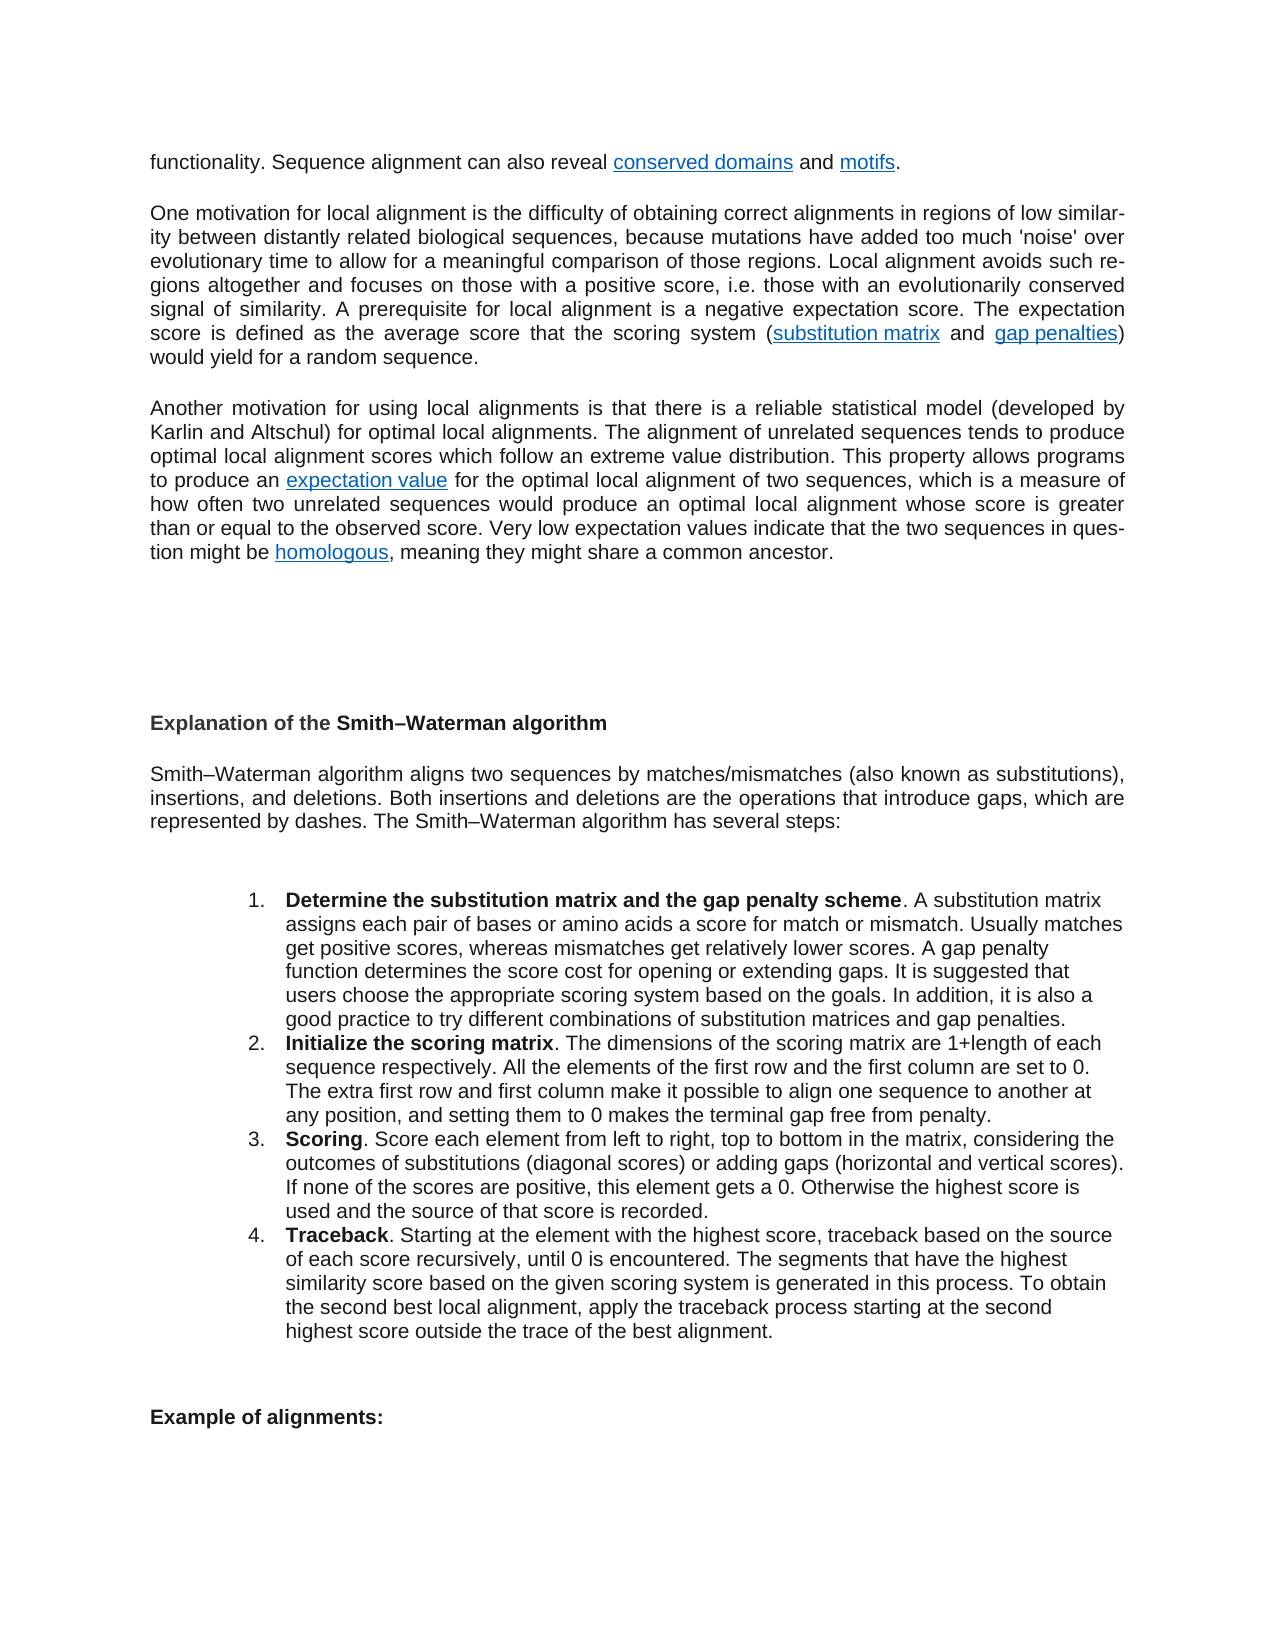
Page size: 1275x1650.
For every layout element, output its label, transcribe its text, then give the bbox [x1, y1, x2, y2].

list Scoring. Score each element from left to right, top to bottom in the matrix, considering the outcomes of substitutions (diagonal scores) or adding gaps (horizontal and vertical scores). If none of the scores are positive, this element gets a 0. Otherwise the highest score is used and the source of that score is recorded. [248, 1127, 1125, 1223]
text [150, 150, 1125, 174]
text One motivation for local alignment is the difficulty of obtaining correct alignments in regions of low similarity between distantly related biological sequences, because mutations have added too much 'noise' over evolutionary time to allow for a meaningful comparison of those regions. Local alignment avoids such regions altogether and focuses on those with a positive score, i.e. those with an evolutionarily conserved signal of similarity. A prerequisite for local alignment is a negative expectation score. The expectation score is defined as the average score that the scoring system (substitution matrix and gap penalties) would yield for a random sequence. [150, 201, 1125, 369]
text Example of alignments: [150, 1405, 1125, 1429]
subtitle Explanation of the Smith–Waterman algorithm [150, 710, 1125, 734]
text Another motivation for using local alignments is that there is a reliable statistical model (developed by Karlin and Altschul) for optimal local alignments. The alignment of unrelated sequences tends to produce optimal local alignment scores which follow an extreme value distribution. This property allows programs to produce an expectation value for the optimal local alignment of two sequences, which is a measure of how often two unrelated sequences would produce an optimal local alignment whose score is greater than or equal to the observed score. Very low expectation values indicate that the two sequences in question might be homologous, meaning they might share a common ancestor. [150, 396, 1125, 563]
list Traceback. Starting at the element with the highest score, traceback based on the source of each score recursively, until 0 is encountered. The segments that have the highest similarity score based on the given scoring system is generated in this process. To obtain the second best local alignment, apply the traceback process starting at the second highest score outside the trace of the best alignment. [248, 1223, 1125, 1343]
list Initialize the scoring matrix. The dimensions of the scoring matrix are 1+length of each sequence respectively. All the elements of the first row and the first column are set to 0. The extra first row and first column make it possible to align one sequence to another at any position, and setting them to 0 makes the terminal gap free from penalty. [248, 1031, 1125, 1127]
list Determine the substitution matrix and the gap penalty scheme. A substitution matrix assigns each pair of bases or amino acids a score for match or mismatch. Usually matches get positive scores, whereas mismatches get relatively lower scores. A gap penalty function determines the score cost for opening or extending gaps. It is suggested that users choose the appropriate scoring system based on the goals. In addition, it is also a good practice to try different combinations of substitution matrices and gap penalties. [248, 887, 1125, 1031]
text Smith–Waterman algorithm aligns two sequences by matches/mismatches (also known as substitutions), insertions, and deletions. Both insertions and deletions are the operations that introduce gaps, which are represented by dashes. The Smith–Waterman algorithm has several steps: [150, 761, 1125, 833]
